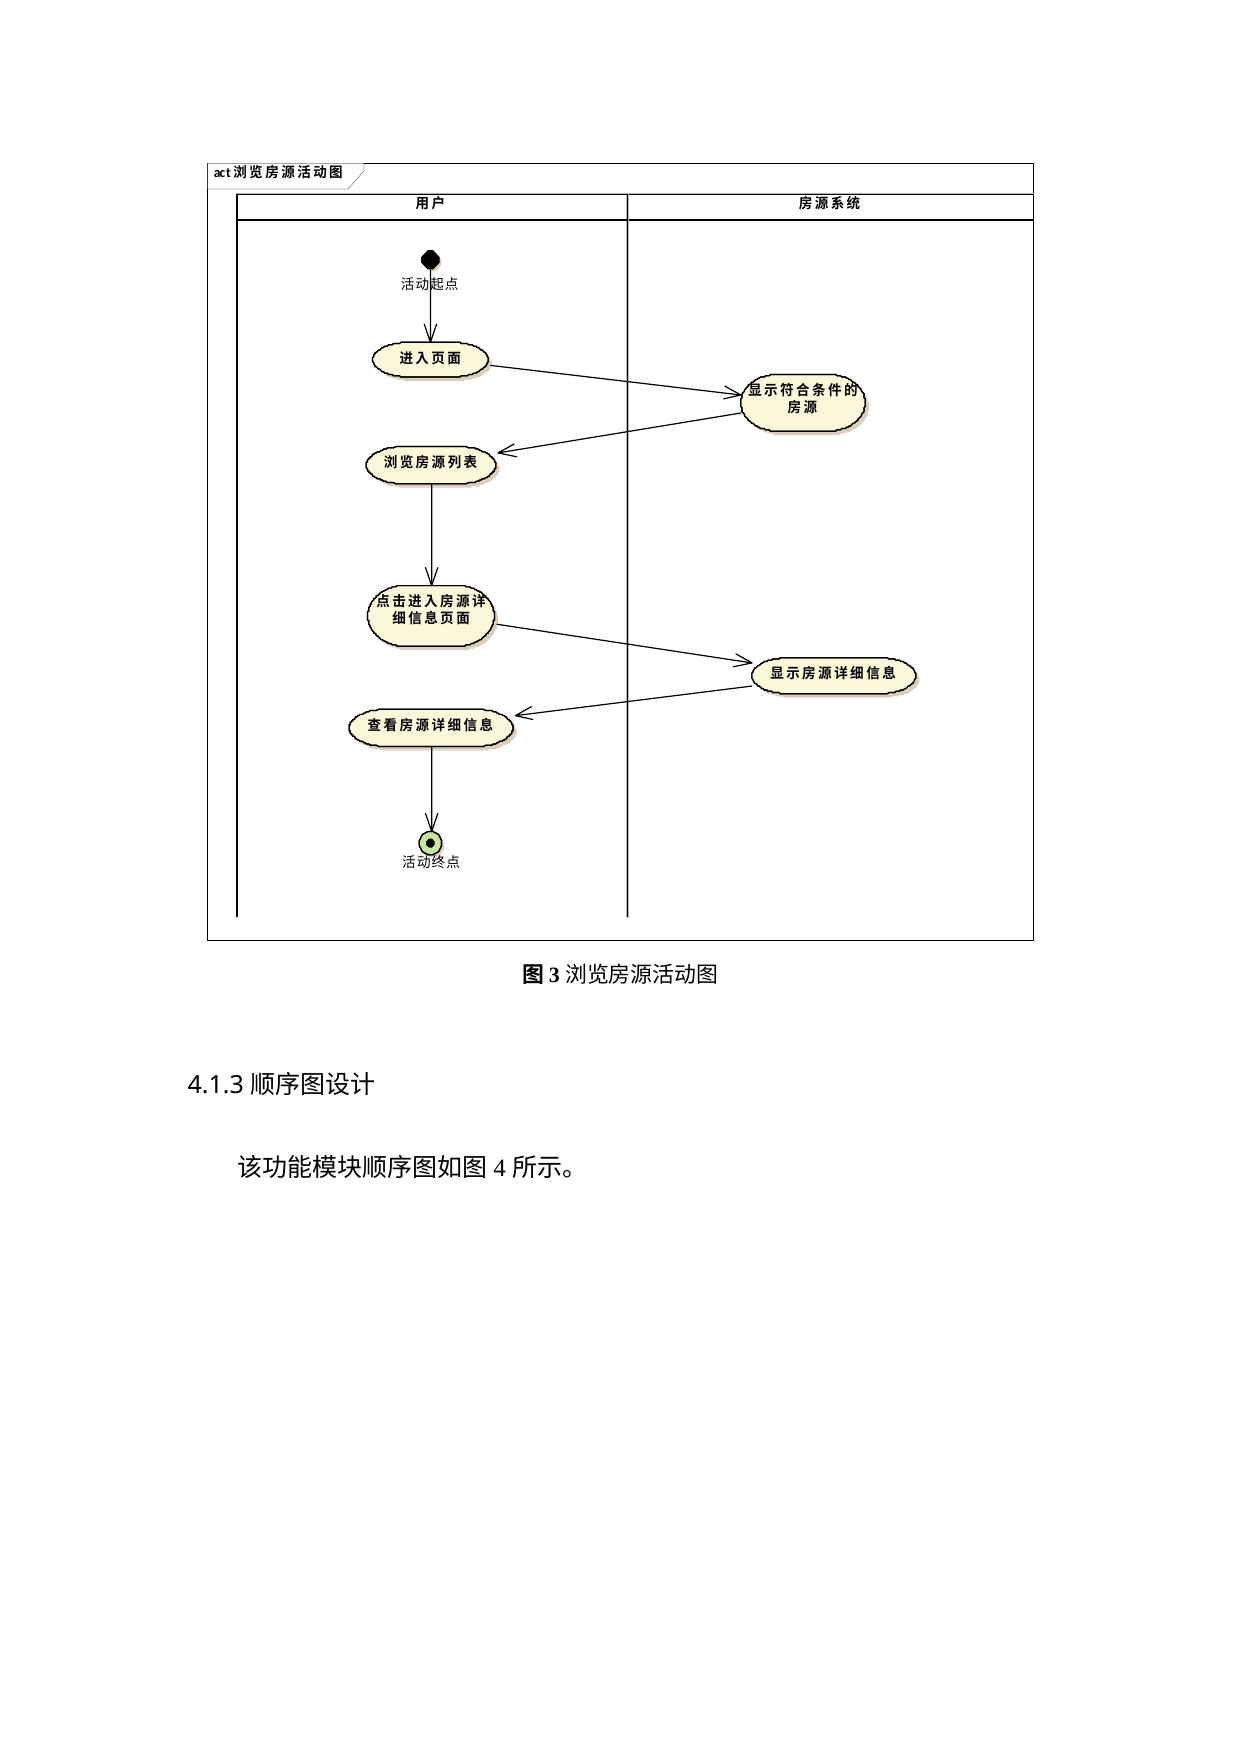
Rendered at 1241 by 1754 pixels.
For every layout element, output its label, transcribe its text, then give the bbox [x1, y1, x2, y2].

text 图3 浏览房源活动图 [187, 957, 1053, 989]
text 该功能模块顺序图如图 4 所示。 [187, 1133, 1053, 1198]
text 4.1.3 顺序图设计 [187, 1050, 1053, 1115]
